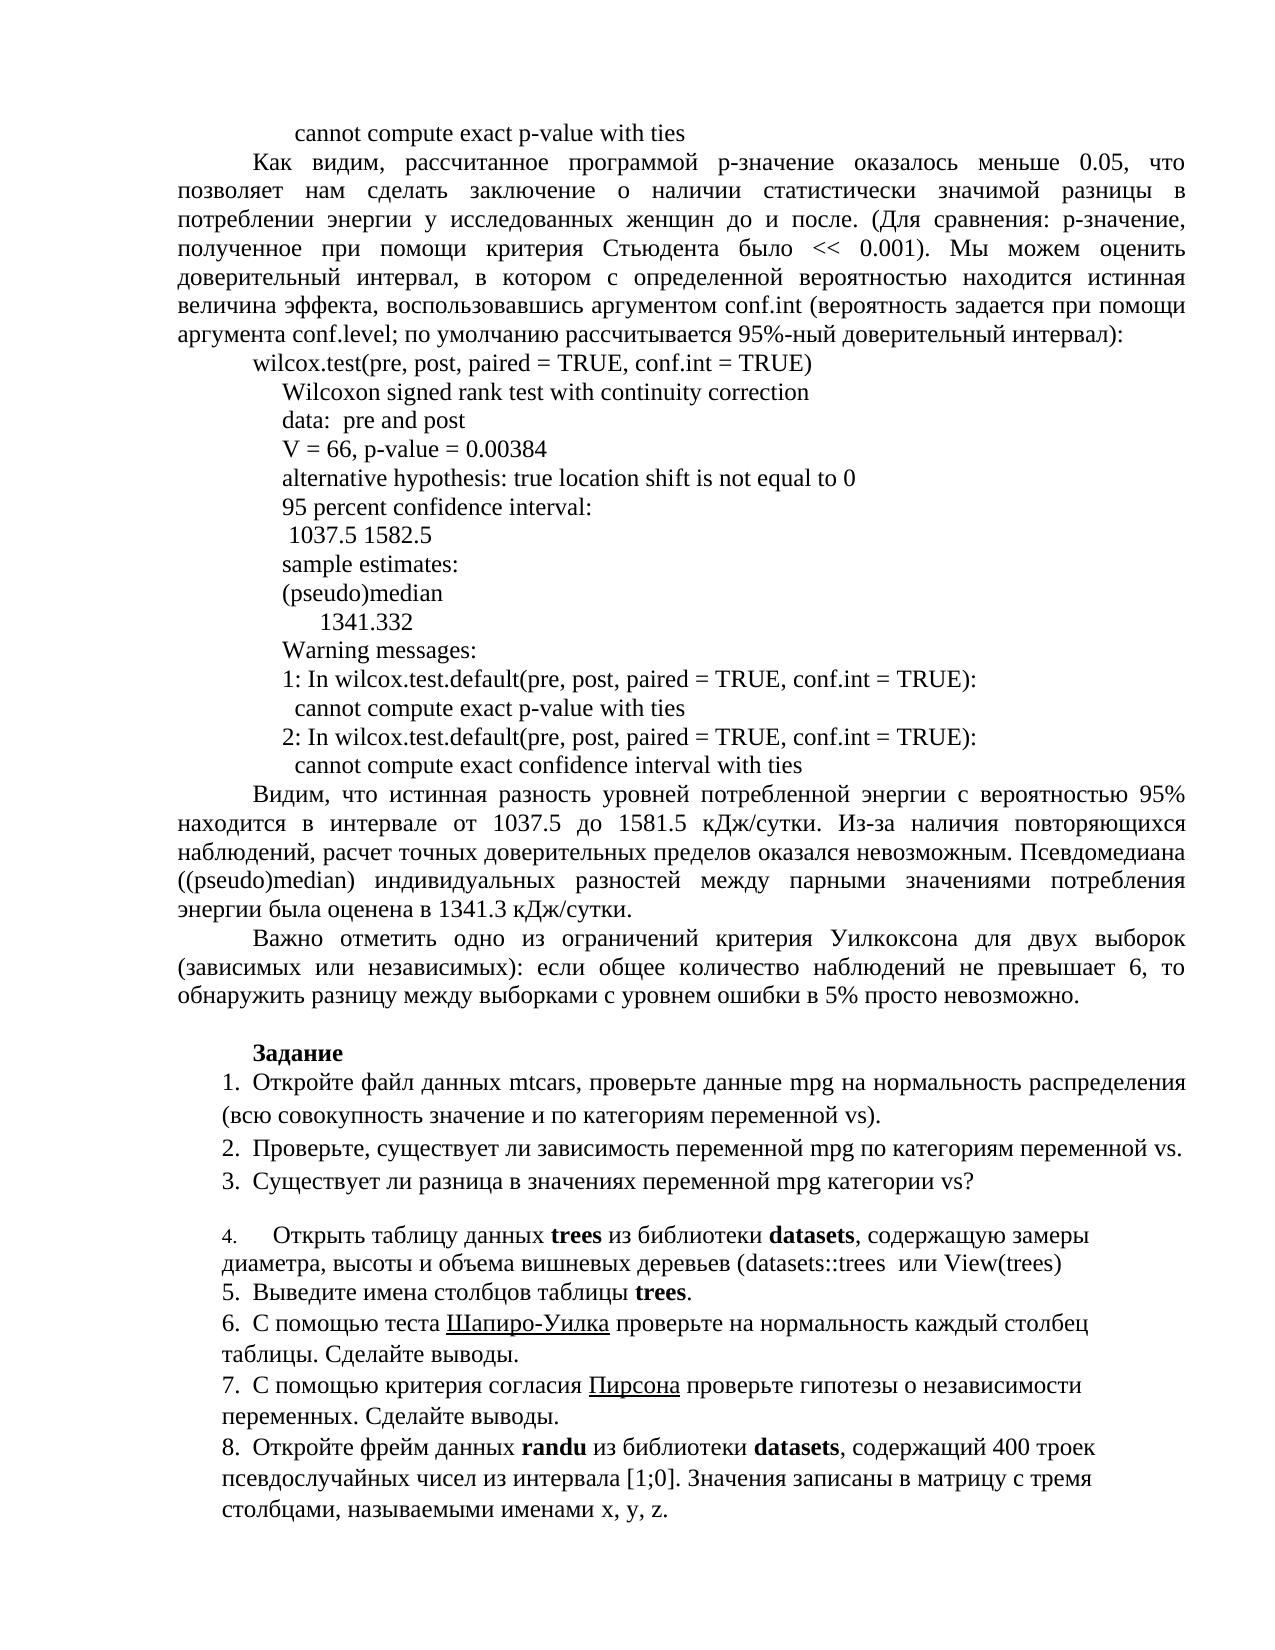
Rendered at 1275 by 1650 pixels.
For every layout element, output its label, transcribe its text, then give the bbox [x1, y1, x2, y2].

text 1037.5 1582.5 [207, 521, 1186, 549]
text sample estimates: [207, 549, 1186, 578]
list С помощью критерия согласия Пирсона проверьте гипотезы о независимости переменных. Сделайте выводы. [222, 1370, 1186, 1430]
list Открыть таблицу данных trees из библиотеки datasets, содержащую замеры диаметра, высоты и объема вишневых деревьев (datasets::trees или View(trees) [222, 1220, 1186, 1277]
list С помощью теста Шапиро-Уилка проверьте на нормальность каждый столбец таблицы. Сделайте выводы. [222, 1308, 1186, 1368]
list Проверьте, существует ли зависимость переменной mpg по категориям переменной vs. [222, 1133, 1186, 1162]
text 1341.332 [207, 607, 1186, 636]
text cannot compute exact p-value with ties [207, 693, 1186, 722]
text wilcox.test(pre, post, paired = TRUE, conf.int = TRUE) [177, 348, 1186, 377]
text V = 66, p-value = 0.00384 [207, 434, 1186, 463]
text alternative hypothesis: true location shift is not equal to 0 [207, 463, 1186, 492]
list Откройте фрейм данных randu из библиотеки datasets, содержащий 400 троек псевдослучайных чисел из интервала [1;0]. Значения записаны в матрицу с тремя столбцами, называемыми именами x, y, z. [222, 1432, 1186, 1523]
text (pseudo)median [207, 578, 1186, 607]
text Видим, что истинная разность уровней потребленной энергии с вероятностью 95% находится в интервале от 1037.5 до 1581.5 кДж/сутки. Из-за наличия повторяющихся наблюдений, расчет точных доверительных пределов оказался невозможным. Псевдомедиана ((pseudo)median) индивидуальных разностей между парными значениями потребления энергии была оценена в 1341.3 кДж/сутки. [177, 779, 1186, 923]
text Задание [177, 1038, 1186, 1067]
text Важно отметить одно из ограничений критерия Уилкоксона для двух выборок (зависимых или независимых): если общее количество наблюдений не превышает 6, то обнаружить разницу между выборками с уровнем ошибки в 5% просто невозможно. [177, 923, 1186, 1009]
text Wilcoxon signed rank test with continuity correction [207, 377, 1186, 406]
text 95 percent confidence interval: [207, 492, 1186, 521]
list Существует ли разница в значениях переменной mpg категории vs? [222, 1166, 1186, 1195]
text cannot compute exact confidence interval with ties [207, 751, 1186, 779]
list Откройте файл данных mtcars, проверьте данные mpg на нормальность распределения (всю совокупность значение и по категориям переменной vs). [222, 1067, 1186, 1129]
text cannot compute exact p-value with ties [207, 118, 1186, 147]
text Как видим, рассчитанное программой р-значение оказалось меньше 0.05, что позволяет нам сделать заключение о наличии статистически значимой разницы в потреблении энергии у исследованных женщин до и после. (Для сравнения: р-значение, полученное при помощи критерия Стьюдента было << 0.001). Мы можем оценить доверительный интервал, в котором с определенной вероятностью находится истинная величина эффекта, воспользовавшись аргументом conf.int (вероятность задается при помощи аргумента conf.level; по умолчанию рассчитывается 95%-ный доверительный интервал): [177, 147, 1186, 348]
text data: pre and post [207, 406, 1186, 434]
list Выведите имена столбцов таблицы trees. [222, 1277, 1186, 1306]
text Warning messages: [207, 636, 1186, 664]
text 1: In wilcox.test.default(pre, post, paired = TRUE, conf.int = TRUE): [207, 664, 1186, 693]
text 2: In wilcox.test.default(pre, post, paired = TRUE, conf.int = TRUE): [207, 722, 1186, 751]
